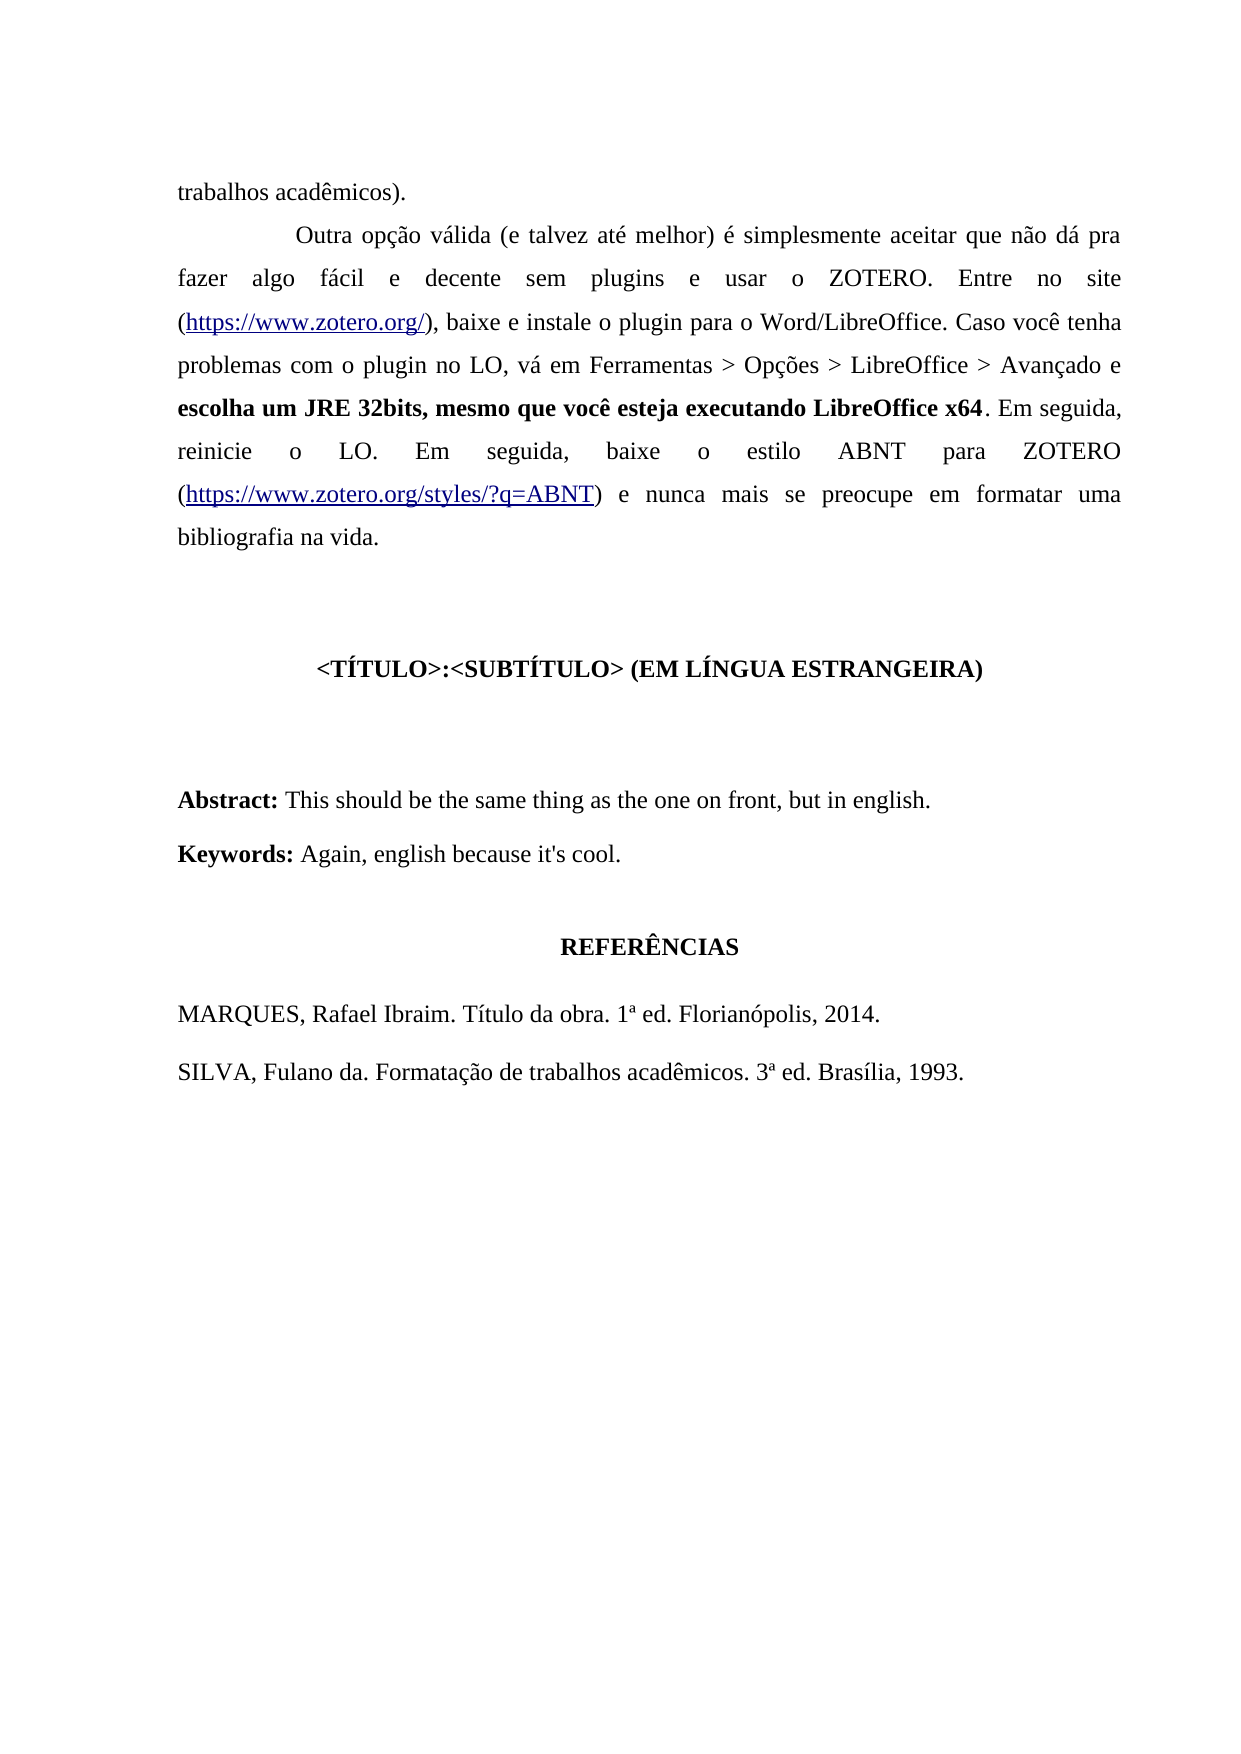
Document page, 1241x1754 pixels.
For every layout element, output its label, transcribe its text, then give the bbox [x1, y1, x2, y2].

text Referências [177, 932, 1122, 960]
text SILVA, Fulano da. Formatação de trabalhos acadêmicos. 3ª ed. Brasília, 1993. [177, 1057, 1122, 1086]
text <Título>:<subtítulo> (em língua estrangeira) [177, 654, 1122, 683]
text Outra opção válida (e talvez até melhor) é simplesmente aceitar que não dá pra fazer algo fácil e decente sem plugins e usar o ZOTERO. Entre no site (https://www.zotero.org/), baixe e instale o plugin para o Word/LibreOffice. Caso você tenha problemas com o plugin no LO, vá em Ferramentas > Opções > LibreOffice > Avançado e escolha um JRE 32bits, mesmo que você esteja executando LibreOffice x64. Em seguida, reinicie o LO. Em seguida, baixe o estilo ABNT para ZOTERO (https://www.zotero.org/styles/?q=ABNT) e nunca mais se preocupe em formatar uma bibliografia na vida. [177, 220, 1122, 551]
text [177, 177, 1122, 206]
text MARQUES, Rafael Ibraim. Título da obra. 1ª ed. Florianópolis, 2014. [177, 999, 1122, 1028]
text Keywords: Again, english because it's cool. [177, 839, 1122, 868]
text Abstract: This should be the same thing as the one on front, but in english. [177, 786, 1122, 814]
